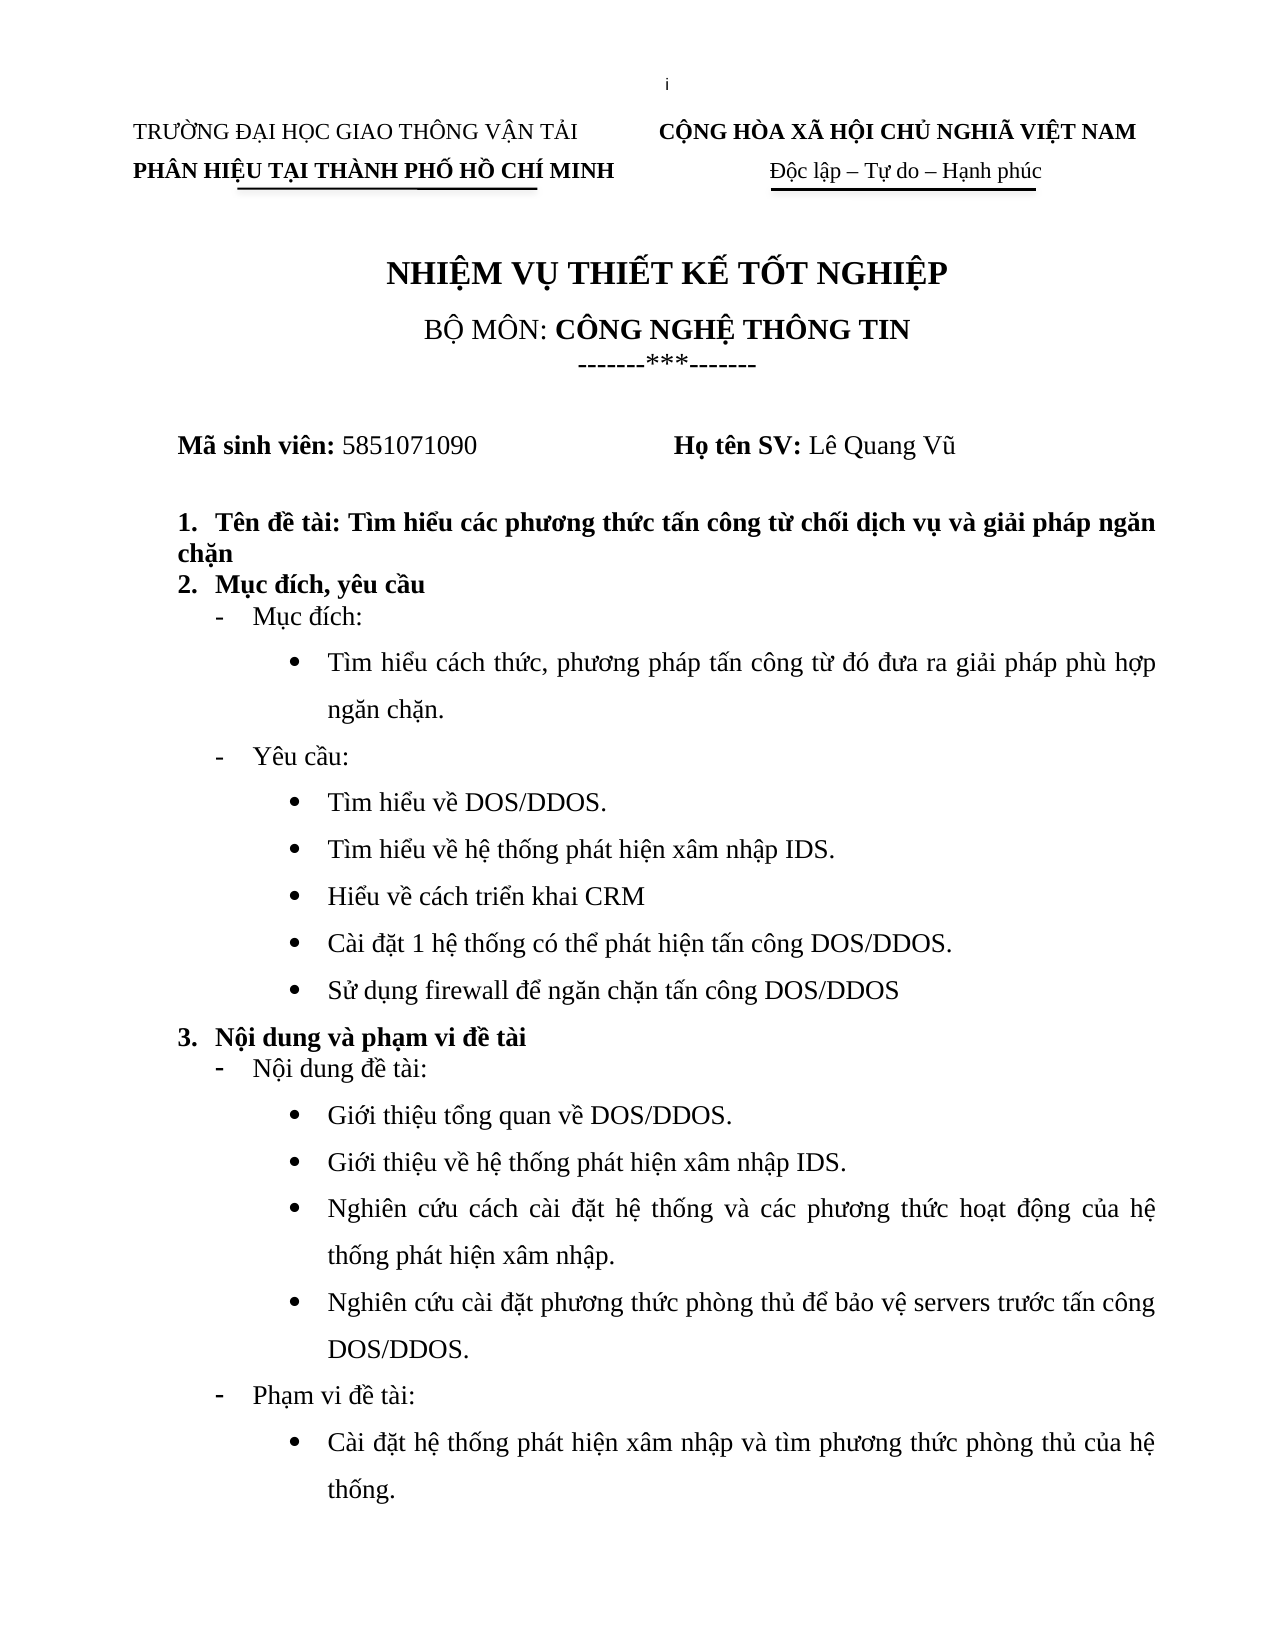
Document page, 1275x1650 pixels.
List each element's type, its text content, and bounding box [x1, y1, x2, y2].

list Mục đích, yêu cầu [177, 568, 1157, 599]
text TRƯỜNG ĐẠI HỌC GIAO THÔNG VẬN TẢI CỘNG HÒA XÃ HỘI CHỦ NGHIÃ VIỆT NAM [133, 118, 1157, 144]
list Nghiên cứu cài đặt phương thức phòng thủ để bảo vệ servers trước tấn công DOS/DDOS. [290, 1286, 1157, 1364]
list Nội dung và phạm vi đề tài [177, 1021, 1157, 1052]
text NHIỆM VỤ THIẾT KẾ TỐT NGHIỆP [177, 253, 1157, 292]
list Tìm hiểu về hệ thống phát hiện xâm nhập IDS. [290, 833, 1157, 864]
list Tên đề tài: Tìm hiểu các phương thức tấn công từ chối dịch vụ và giải pháp ngăn chặn [177, 506, 1157, 568]
list Tìm hiểu về DOS/DDOS. [290, 786, 1157, 818]
list Yêu cầu: [215, 740, 1157, 771]
list Cài đặt hệ thống phát hiện xâm nhập và tìm phương thức phòng thủ của hệ thống. [290, 1426, 1157, 1504]
list Nghiên cứu cách cài đặt hệ thống và các phương thức hoạt động của hệ thống phát hiện xâm nhập. [290, 1192, 1157, 1270]
list Nội dung đề tài: [215, 1052, 1157, 1083]
text BỘ MÔN: CÔNG NGHỆ THÔNG TIN [177, 312, 1157, 346]
list Sử dụng firewall để ngăn chặn tấn công DOS/DDOS [290, 974, 1157, 1005]
text Mã sinh viên: 5851071090 Họ tên SV: Lê Quang Vũ [177, 429, 1157, 460]
list Phạm vi đề tài: [215, 1379, 1157, 1411]
text -------***------- [177, 346, 1157, 379]
list Giới thiệu về hệ thống phát hiện xâm nhập IDS. [290, 1146, 1157, 1177]
list Tìm hiểu cách thức, phương pháp tấn công từ đó đưa ra giải pháp phù hợp ngăn chặn. [290, 646, 1157, 724]
list Mục đích: [215, 599, 1157, 631]
text PHÂN HIỆU TẠI THÀNH PHỐ HỒ CHÍ MINH Độc lập – Tự do – Hạnh phúc [133, 157, 1157, 183]
list Cài đặt 1 hệ thống có thể phát hiện tấn công DOS/DDOS. [290, 927, 1157, 958]
list Hiểu về cách triển khai CRM [290, 880, 1157, 911]
list Giới thiệu tổng quan về DOS/DDOS. [290, 1099, 1157, 1130]
